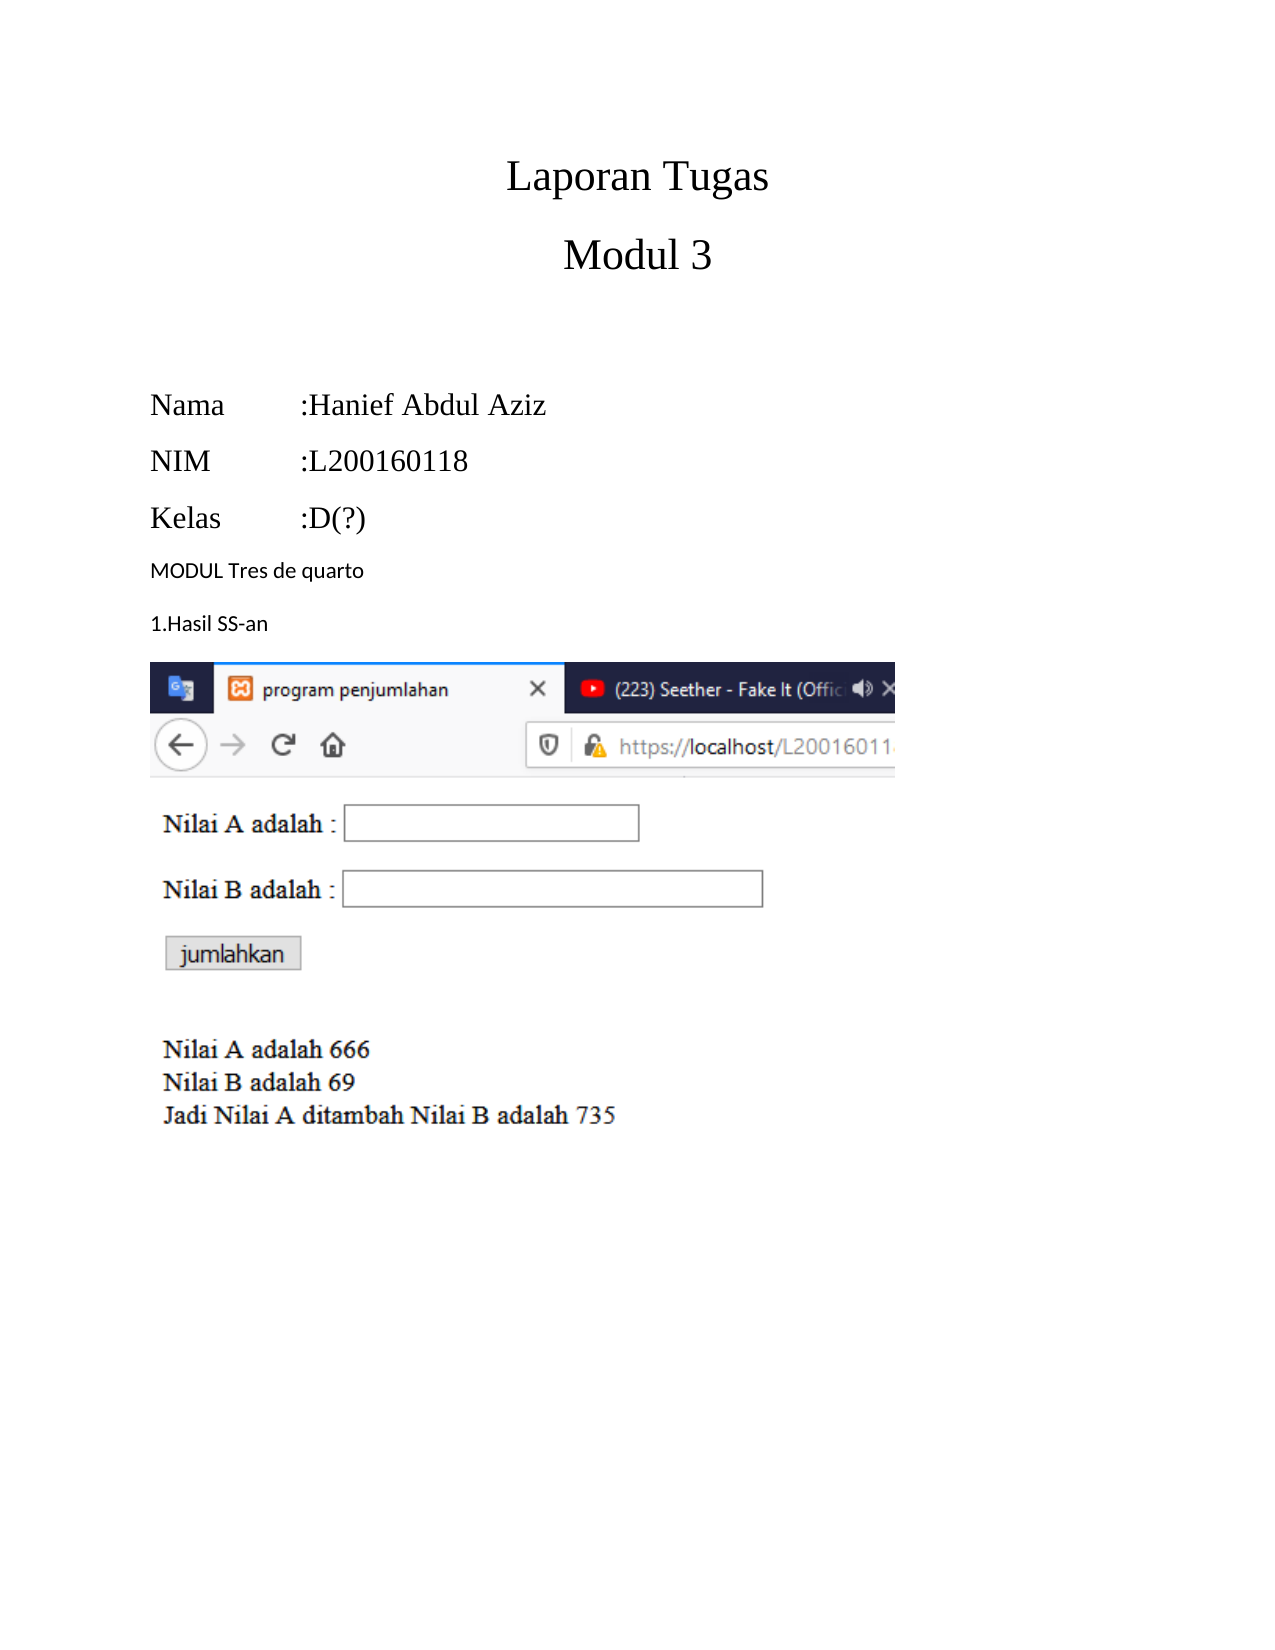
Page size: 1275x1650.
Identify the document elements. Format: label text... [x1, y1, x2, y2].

text MODUL Tres de quarto [150, 556, 1125, 584]
text Laporan Tugas [150, 150, 1125, 200]
text Modul 3 [150, 229, 1125, 279]
text Nama :Hanief Abdul Aziz [150, 386, 1125, 422]
text Kelas :D(?) [150, 499, 1125, 535]
text 1.Hasil SS-an [150, 609, 1125, 637]
picture [150, 662, 895, 1218]
text NIM :L200160118 [150, 443, 1125, 479]
